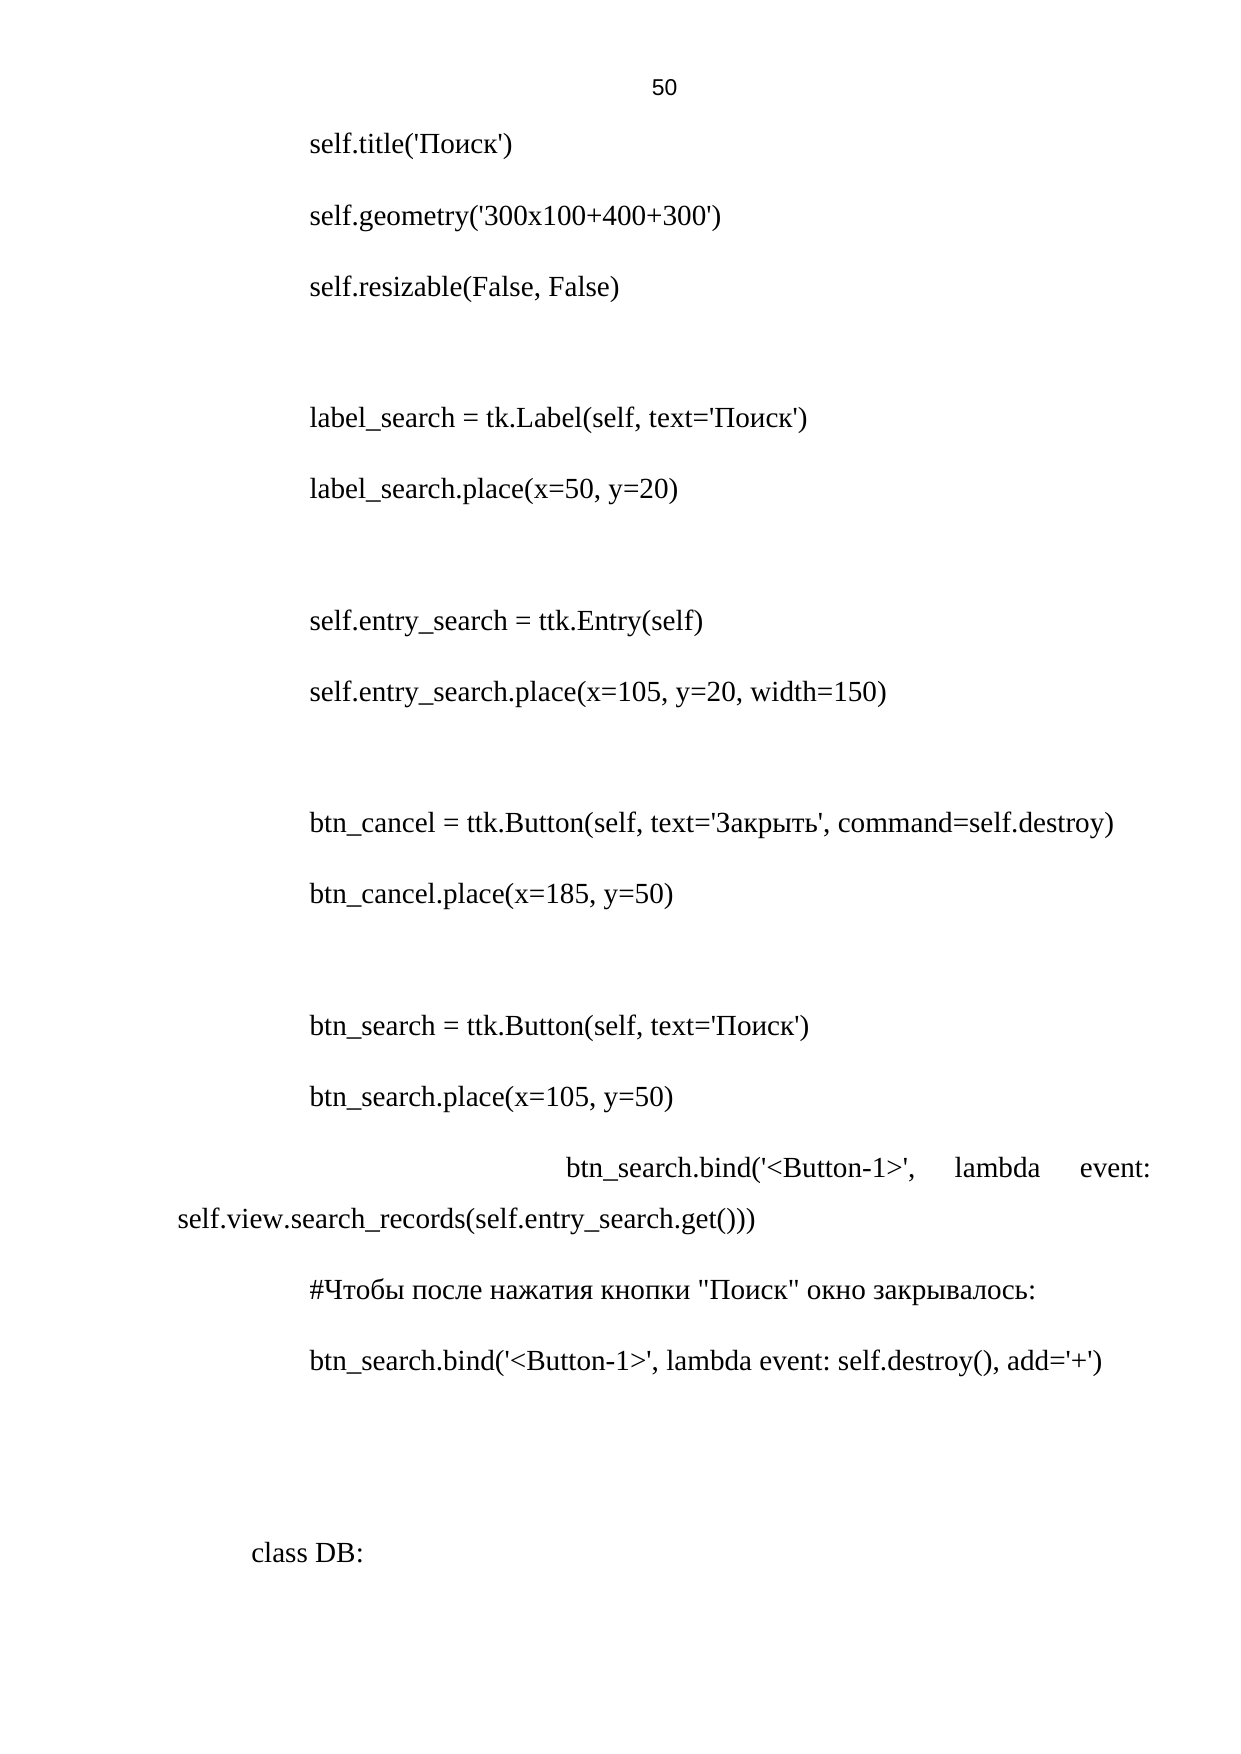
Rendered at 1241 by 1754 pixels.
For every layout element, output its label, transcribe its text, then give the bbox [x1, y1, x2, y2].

list self.resizable(False, False) [177, 269, 1152, 302]
list btn_search.bind('<Button-1>', lambda event: self.view.search_records(self.entry_search.get())) [177, 1150, 1152, 1234]
list #Чтобы после нажатия кнопки "Поиск" окно закрывалось: [177, 1272, 1152, 1305]
list self.geometry('300x100+400+300') [177, 198, 1152, 231]
list class DB: [177, 1535, 1152, 1568]
list self.entry_search.place(x=105, y=20, width=150) [177, 674, 1152, 708]
list btn_cancel = ttk.Button(self, text='Закрыть', command=self.destroy) [177, 806, 1152, 839]
list label_search = tk.Label(self, text='Поиск') [177, 400, 1152, 434]
list btn_cancel.place(x=185, y=50) [177, 877, 1152, 910]
list label_search.place(x=50, y=20) [177, 471, 1152, 505]
list self.entry_search = ttk.Entry(self) [177, 603, 1152, 636]
list btn_search.bind('<Button-1>', lambda event: self.destroy(), add='+') [177, 1343, 1152, 1377]
list btn_search = ttk.Button(self, text='Поиск') [177, 1008, 1152, 1042]
list btn_search.place(x=105, y=50) [177, 1079, 1152, 1113]
list self.title('Поиск') [177, 127, 1152, 160]
